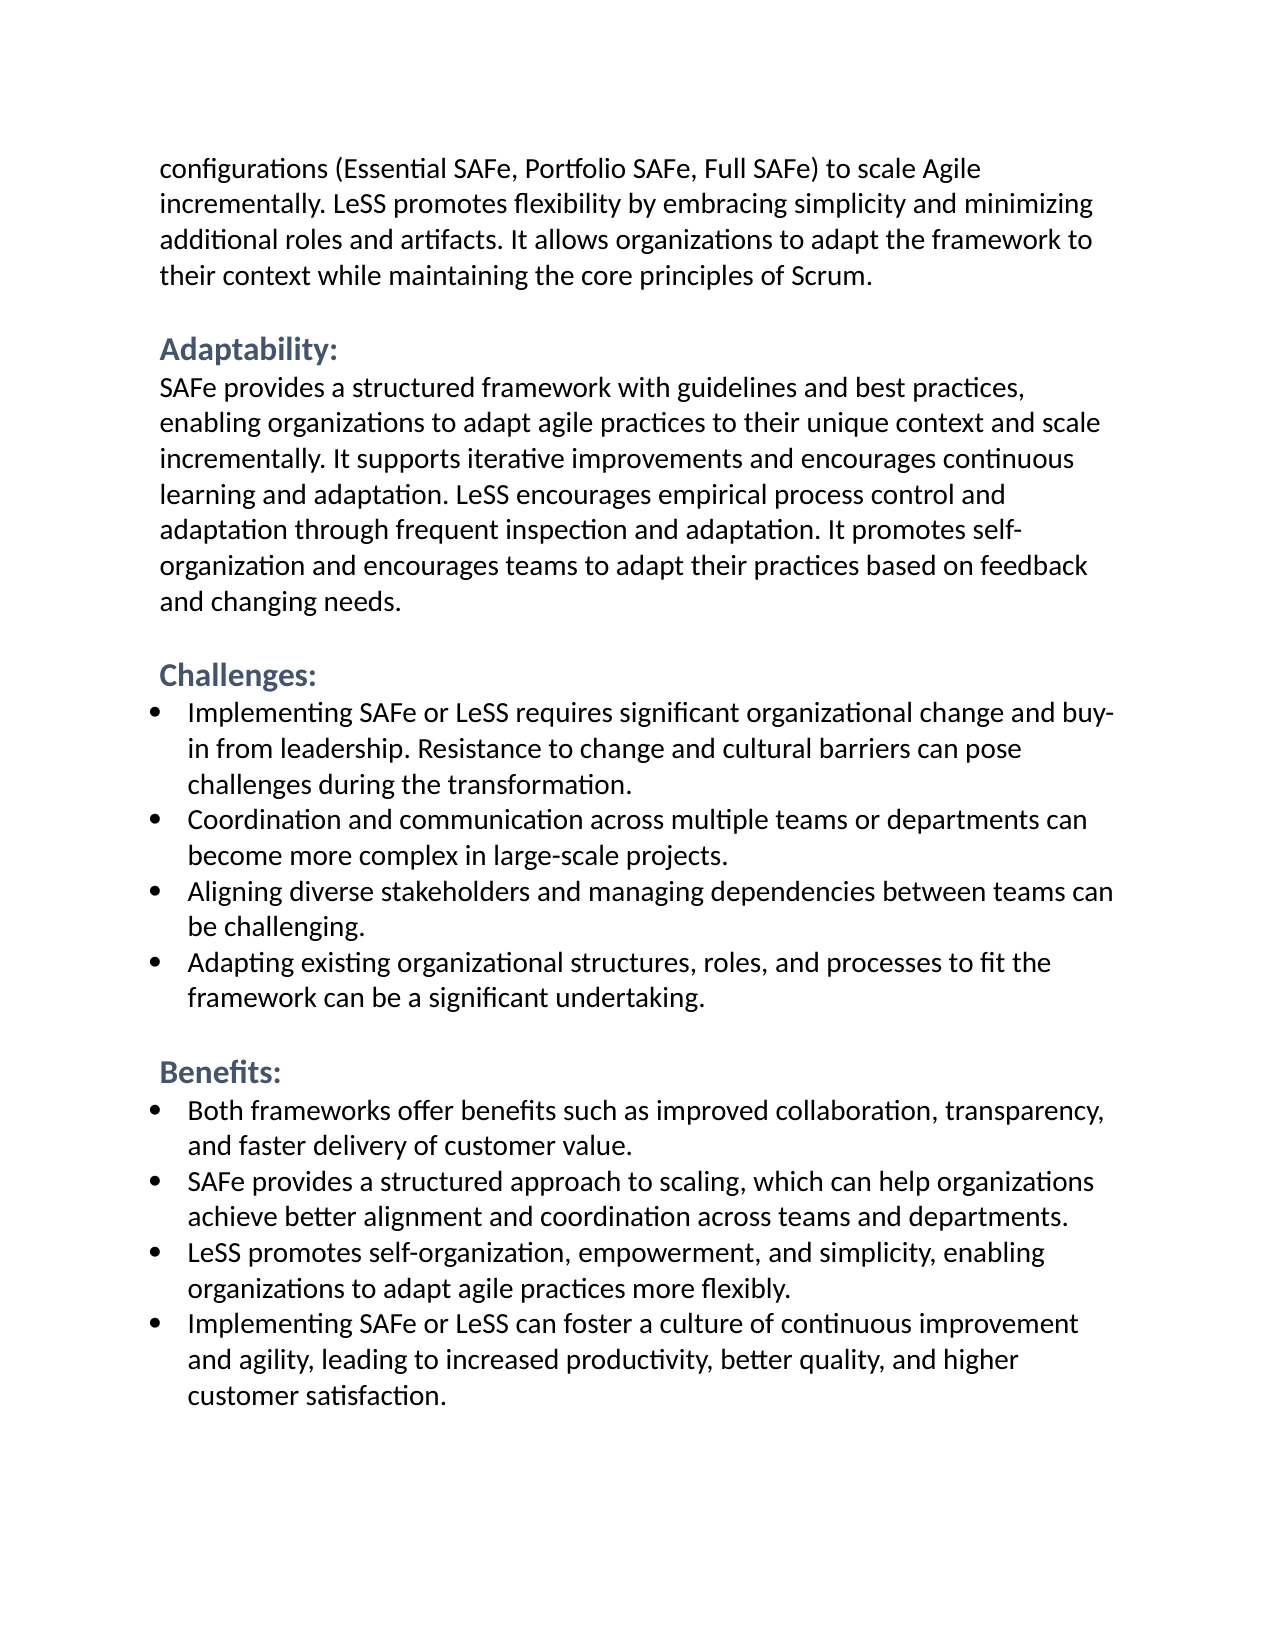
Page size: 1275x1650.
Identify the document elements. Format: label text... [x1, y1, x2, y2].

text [159, 150, 1125, 292]
text Challenges: [159, 654, 1125, 694]
list Implementing SAFe or LeSS can foster a culture of continuous improvement and agility, leading to increased productivity, better quality, and higher customer satisfaction. [150, 1305, 1125, 1412]
text Benefits: [159, 1051, 1125, 1092]
list Implementing SAFe or LeSS requires significant organizational change and buy-in from leadership. Resistance to change and cultural barriers can pose challenges during the transformation. [150, 694, 1125, 801]
list SAFe provides a structured approach to scaling, which can help organizations achieve better alignment and coordination across teams and departments. [150, 1163, 1125, 1234]
text SAFe provides a structured framework with guidelines and best practices, enabling organizations to adapt agile practices to their unique context and scale incrementally. It supports iterative improvements and encourages continuous learning and adaptation. LeSS encourages empirical process control and adaptation through frequent inspection and adaptation. It promotes self-organization and encourages teams to adapt their practices based on feedback and changing needs. [159, 369, 1125, 618]
text Adaptability: [159, 328, 1125, 369]
list Adapting existing organizational structures, roles, and processes to fit the framework can be a significant undertaking. [150, 944, 1125, 1015]
list Both frameworks offer benefits such as improved collaboration, transparency, and faster delivery of customer value. [150, 1092, 1125, 1163]
list Aligning diverse stakeholders and managing dependencies between teams can be challenging. [150, 873, 1125, 944]
list Coordination and communication across multiple teams or departments can become more complex in large-scale projects. [150, 801, 1125, 873]
list LeSS promotes self-organization, empowerment, and simplicity, enabling organizations to adapt agile practices more flexibly. [150, 1234, 1125, 1305]
